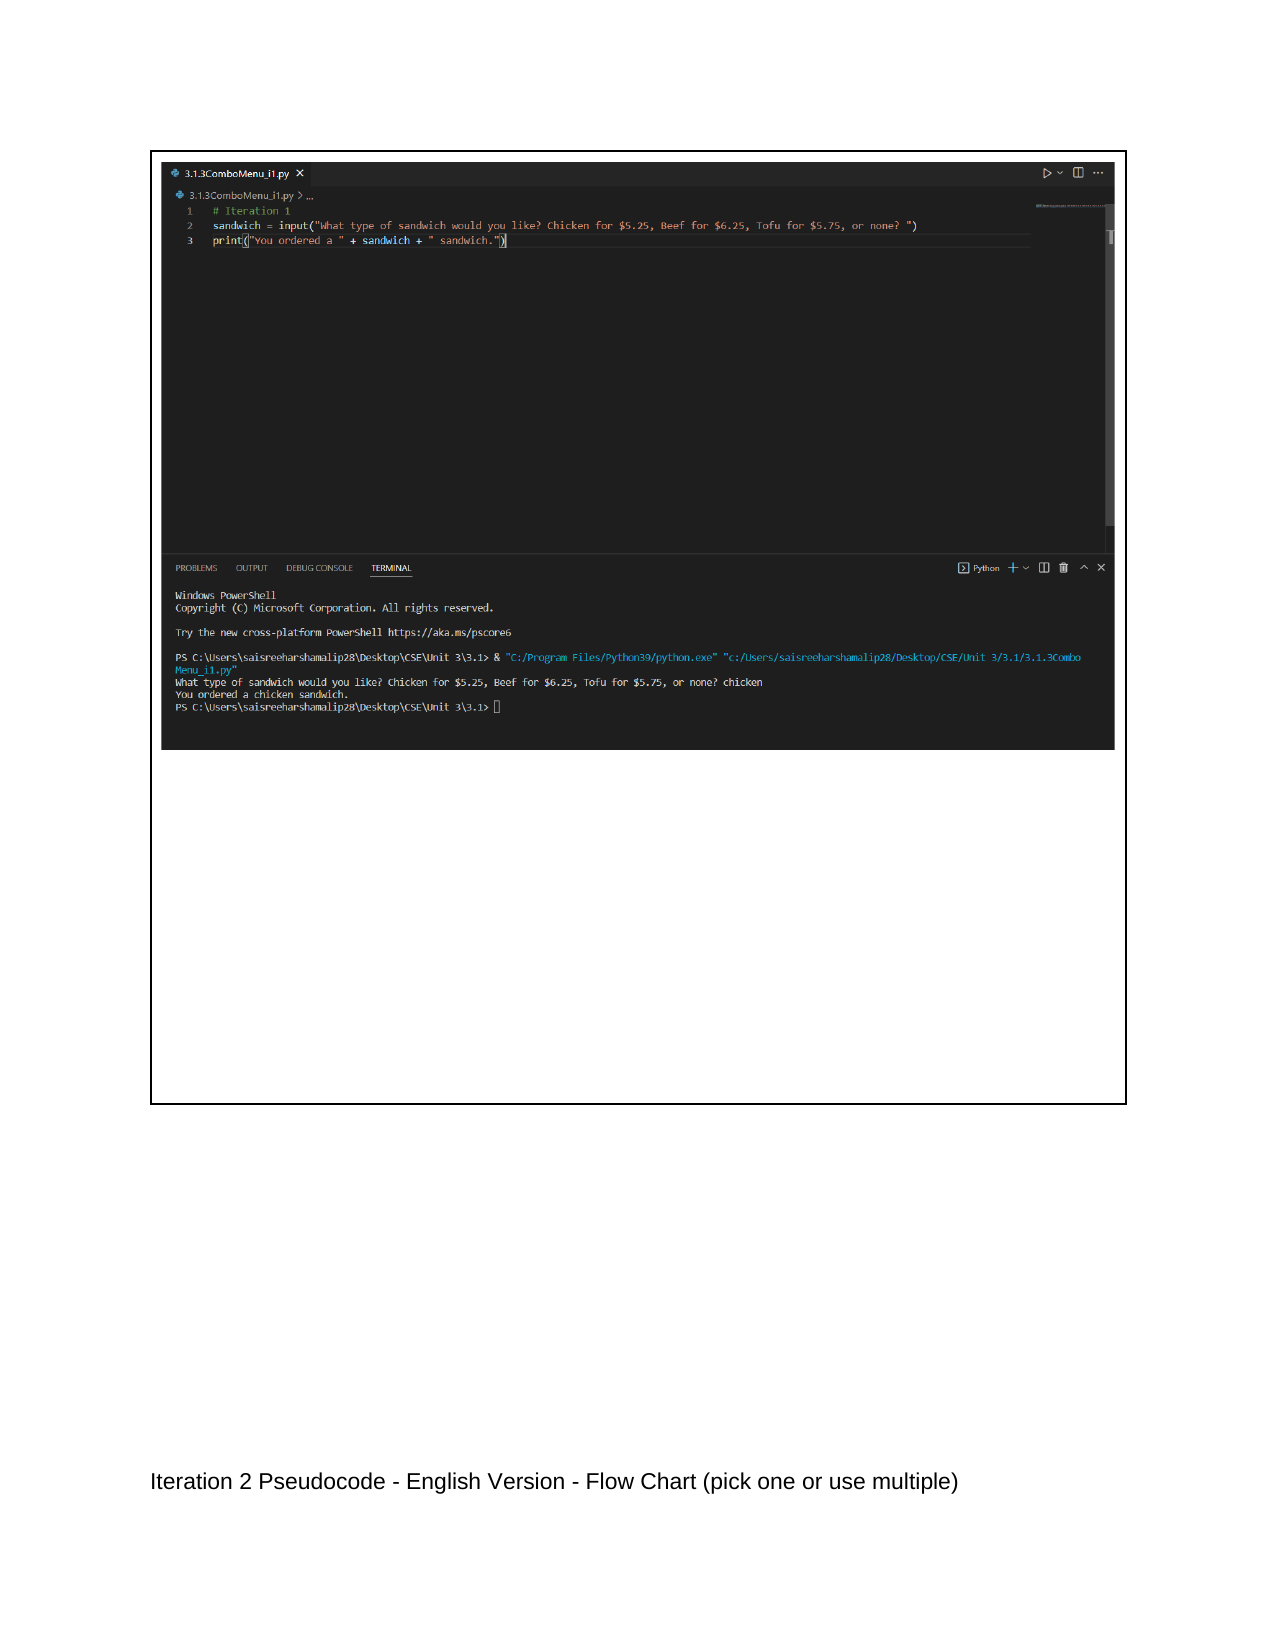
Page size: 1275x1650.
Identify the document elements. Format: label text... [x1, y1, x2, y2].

text Iteration 2 Pseudocode - English Version - Flow Chart (pick one or use multiple) [150, 1468, 1125, 1494]
table_header [152, 152, 1125, 1103]
picture [161, 162, 1115, 750]
